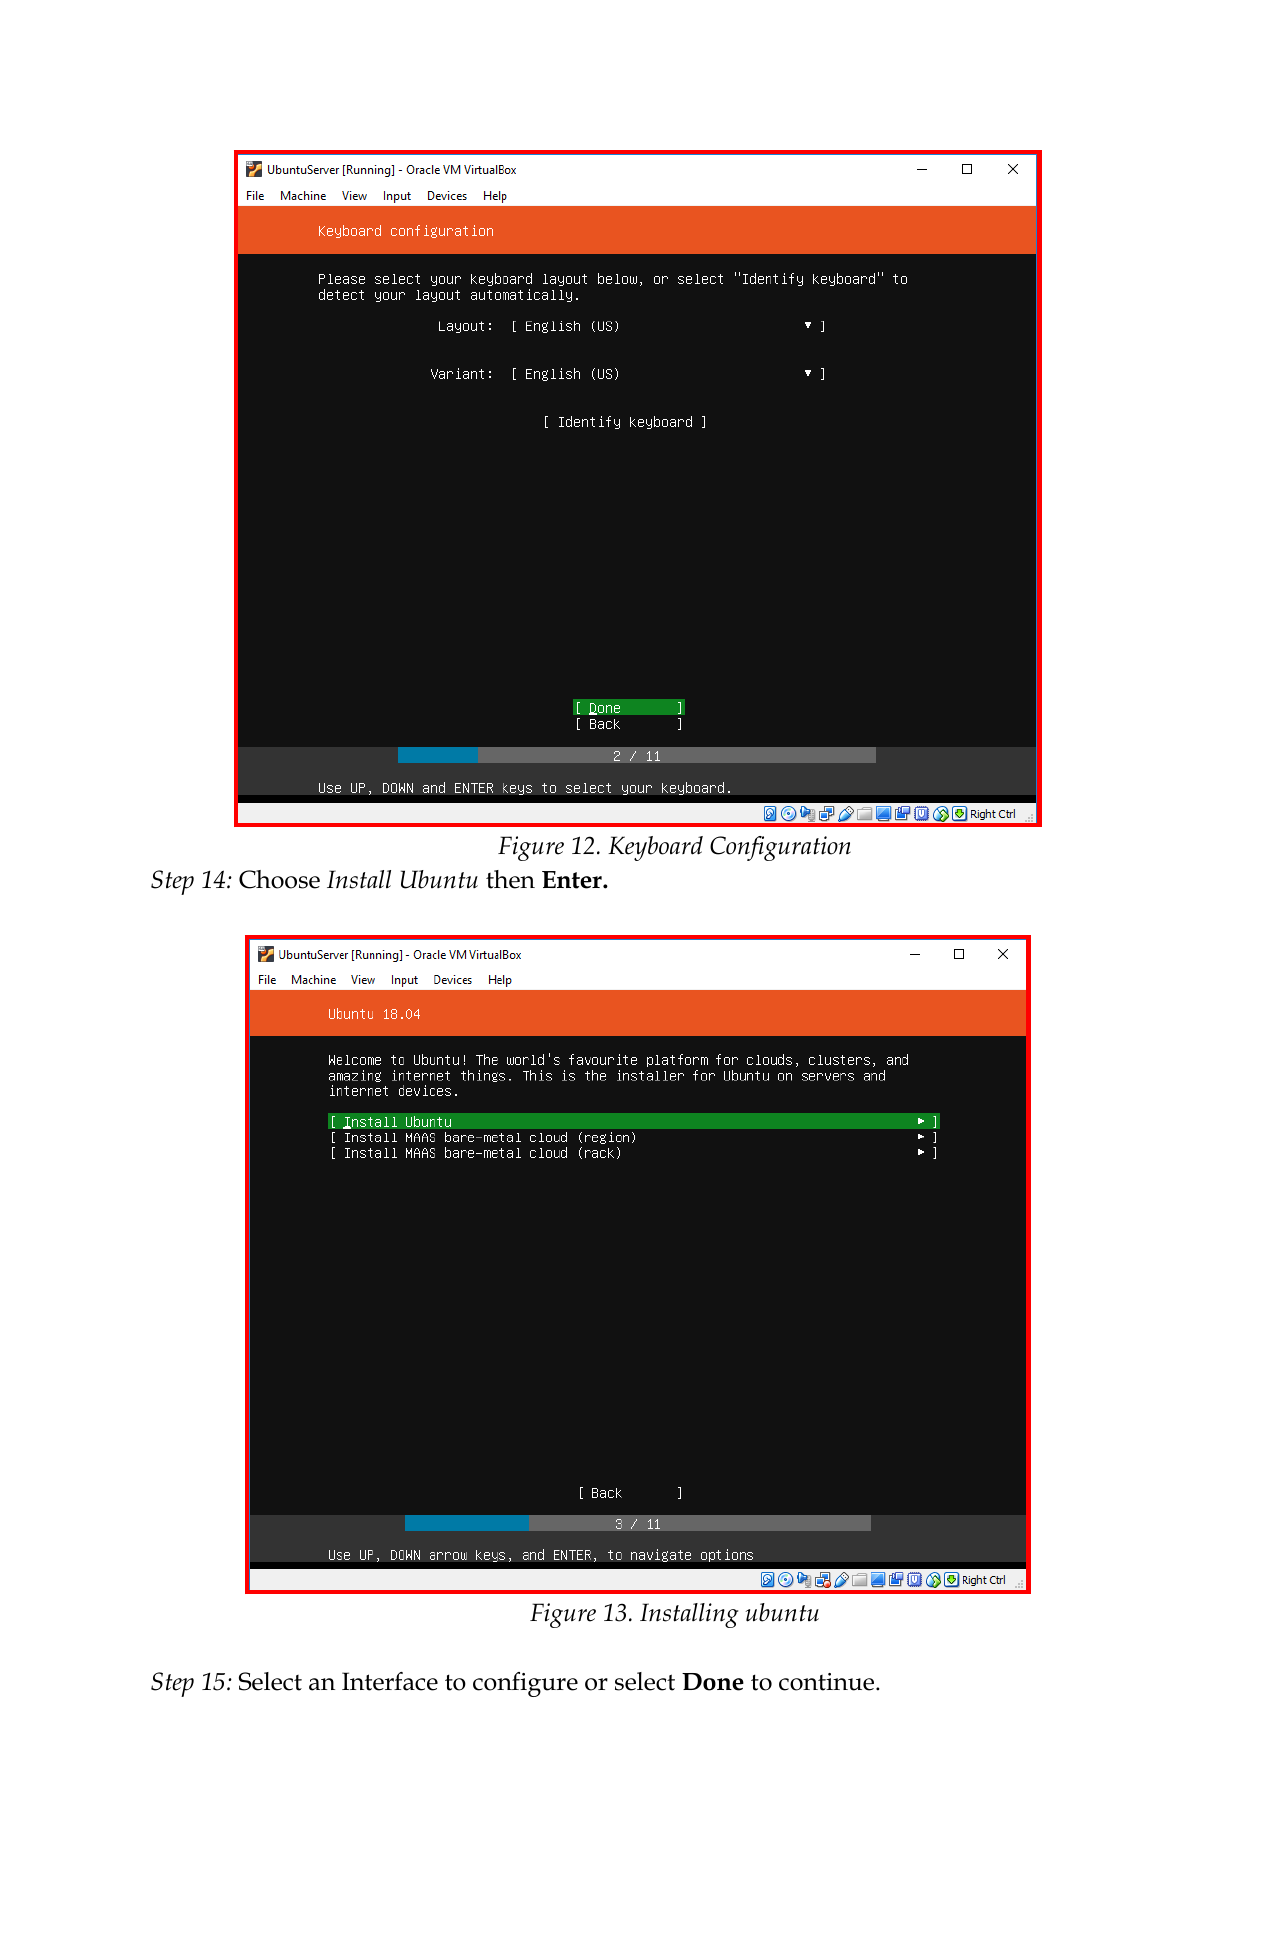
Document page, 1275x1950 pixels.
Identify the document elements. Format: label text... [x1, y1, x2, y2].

picture [238, 154, 1037, 823]
picture [249, 939, 1026, 1590]
text Figure 13. Installing ubuntu [225, 1598, 1125, 1628]
text Step 14: Choose Install Ubuntu then Enter. [150, 866, 1125, 896]
text Step 15: Select an Interface to configure or select Done to continue. [150, 1667, 1125, 1697]
text Figure 12. Keyboard Configuration [225, 831, 1125, 861]
